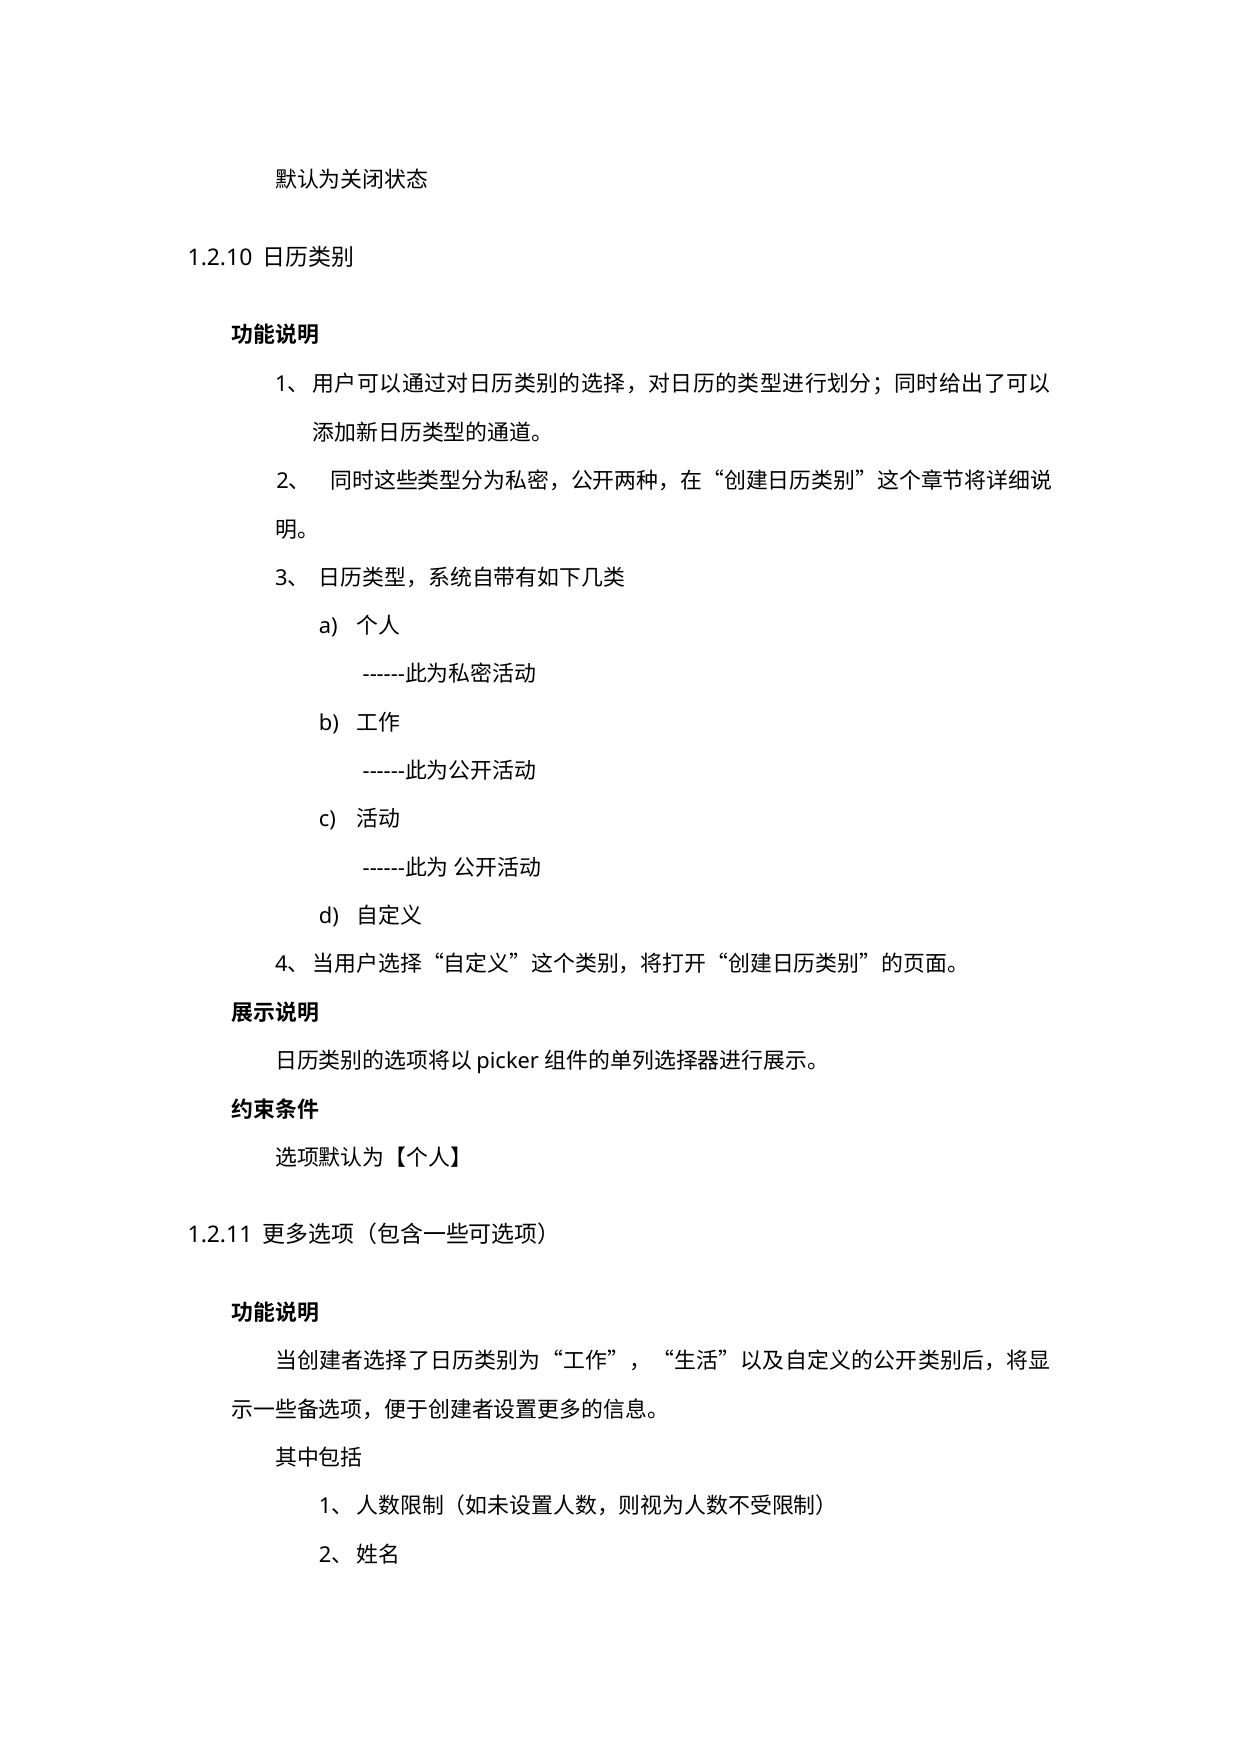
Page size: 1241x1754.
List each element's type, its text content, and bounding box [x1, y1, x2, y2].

list 用户可以通过对日历类别的选择，对日历的类型进行划分；同时给出了可以添加新日历类型的通道。 [275, 365, 1053, 447]
list 个人 [319, 608, 1053, 640]
text 默认为关闭状态 [231, 162, 1053, 194]
list ------此为公开活动 [362, 753, 1053, 785]
list 姓名 [319, 1537, 1053, 1569]
list 当用户选择“自定义”这个类别，将打开“创建日历类别”的页面。 [275, 946, 1053, 979]
text 其中包括 [231, 1440, 1053, 1472]
text 当创建者选择了日历类别为“工作”，“生活”以及自定义的公开类别后，将显示一些备选项，便于创建者设置更多的信息。 [231, 1343, 1053, 1424]
list ------此为私密活动 [362, 656, 1053, 689]
text 日历类别的选项将以picker 组件的单列选择器进行展示。 [231, 1043, 1053, 1075]
text 功能说明 [231, 317, 1053, 349]
text 选项默认为【个人】 [275, 1139, 1053, 1172]
subtitle 更多选项（包含一些可选项） [187, 1200, 1053, 1265]
list 活动 [319, 801, 1053, 834]
list 日历类型，系统自带有如下几类 [275, 559, 1053, 592]
text 展示说明 [231, 994, 1053, 1027]
subtitle 日历类别 [187, 223, 1053, 288]
text 约束条件 [231, 1091, 1053, 1124]
text 功能说明 [231, 1294, 1053, 1327]
list 人数限制（如未设置人数，则视为人数不受限制） [319, 1488, 1053, 1521]
list 工作 [319, 704, 1053, 737]
list 同时这些类型分为私密，公开两种，在“创建日历类别”这个章节将详细说明。 [275, 462, 1053, 544]
list 自定义 [319, 898, 1053, 930]
text ------此为 公开活动 [362, 849, 1053, 882]
